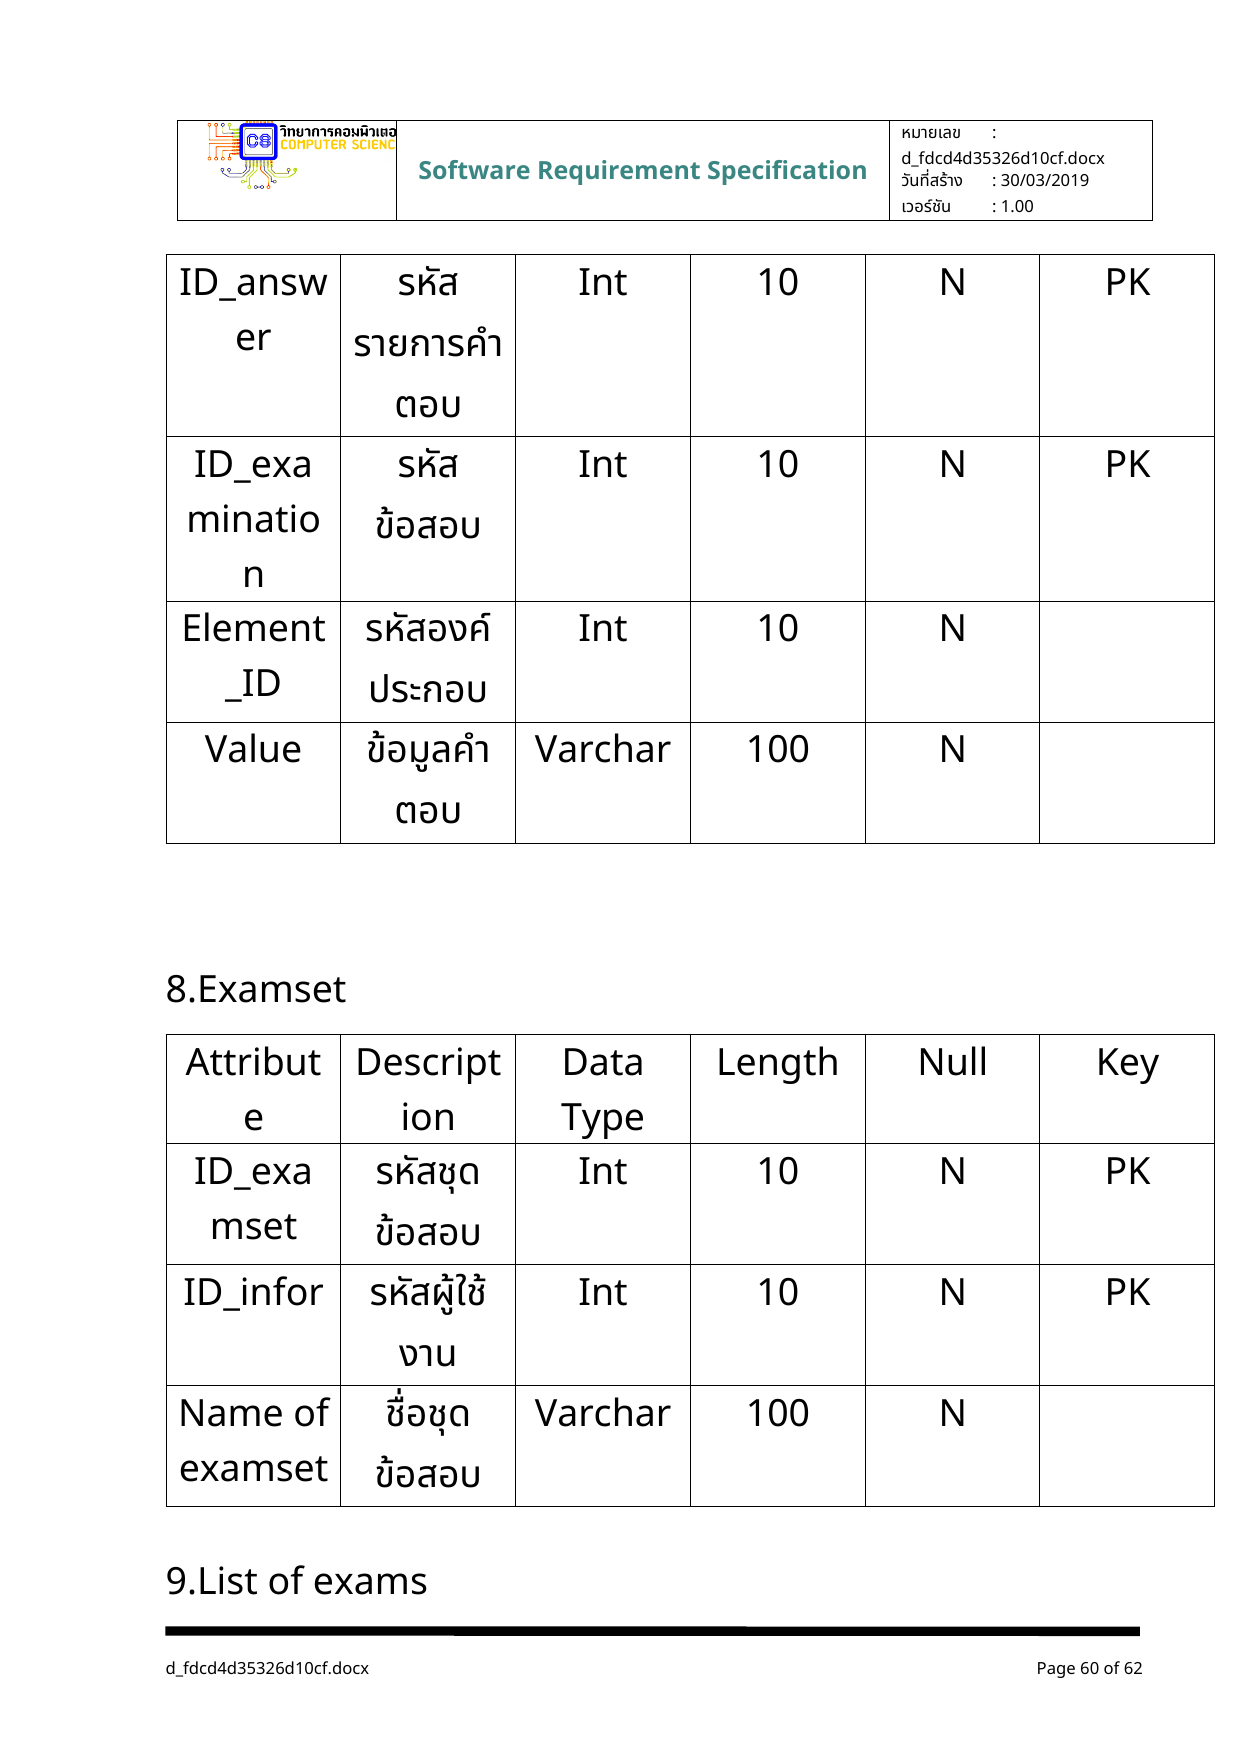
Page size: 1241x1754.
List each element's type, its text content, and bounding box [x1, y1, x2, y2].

table_cell Int [516, 437, 690, 601]
table_cell Varchar [516, 1386, 690, 1506]
table_cell N [866, 1144, 1039, 1264]
table_header Null [866, 1035, 1039, 1143]
text 8.Examset [165, 962, 1137, 1013]
table_cell 10 [691, 437, 865, 601]
table_cell 10 [691, 602, 865, 722]
table_cell ID_examset [167, 1144, 340, 1264]
table_cell PK [1040, 437, 1214, 601]
table_cell 100 [691, 1386, 865, 1506]
table_cell 10 [691, 1144, 865, 1264]
table_cell รหัสข้อสอบ [341, 437, 515, 601]
table_cell ID_answer [167, 255, 340, 436]
table_cell ID_examination [167, 437, 340, 601]
table_cell N [866, 437, 1039, 601]
table_cell Name of examset [167, 1386, 340, 1506]
table_cell ID_infor [167, 1265, 340, 1385]
table_cell PK [1040, 255, 1214, 436]
table_header Description [341, 1035, 515, 1143]
table_cell Int [516, 255, 690, 436]
table_cell PK [1040, 1144, 1214, 1264]
table_header Length [691, 1035, 865, 1143]
table_cell [1040, 602, 1214, 722]
table_header Data Type [516, 1035, 690, 1143]
table_cell Int [516, 1144, 690, 1264]
table_cell [1040, 723, 1214, 842]
table_cell N [866, 1265, 1039, 1385]
table_header Key [1040, 1035, 1214, 1143]
table_cell Varchar [516, 723, 690, 842]
table_cell 10 [691, 255, 865, 436]
table_cell N [866, 1386, 1039, 1506]
table_cell รหัสชุดข้อสอบ [341, 1144, 515, 1264]
table_cell Element_ID [167, 602, 340, 722]
table_cell รหัสองค์ประกอบ [341, 602, 515, 722]
table_cell PK [1040, 1265, 1214, 1385]
table_cell Value [167, 723, 340, 842]
table_header Attribute [167, 1035, 340, 1143]
table_cell 10 [691, 1265, 865, 1385]
table_cell 100 [691, 723, 865, 842]
table_cell [1040, 1386, 1214, 1506]
table_cell Int [516, 602, 690, 722]
table_cell Int [516, 1265, 690, 1385]
table_cell รหัสรายการคำตอบ [341, 255, 515, 436]
table_cell ชื่อชุดข้อสอบ [341, 1386, 515, 1506]
text 9.List of exams [165, 1554, 1137, 1605]
table_cell N [866, 255, 1039, 436]
table_cell ข้อมูลคำตอบ [341, 723, 515, 842]
table_cell รหัสผู้ใช้งาน [341, 1265, 515, 1385]
table_cell N [866, 723, 1039, 842]
table_cell N [866, 602, 1039, 722]
